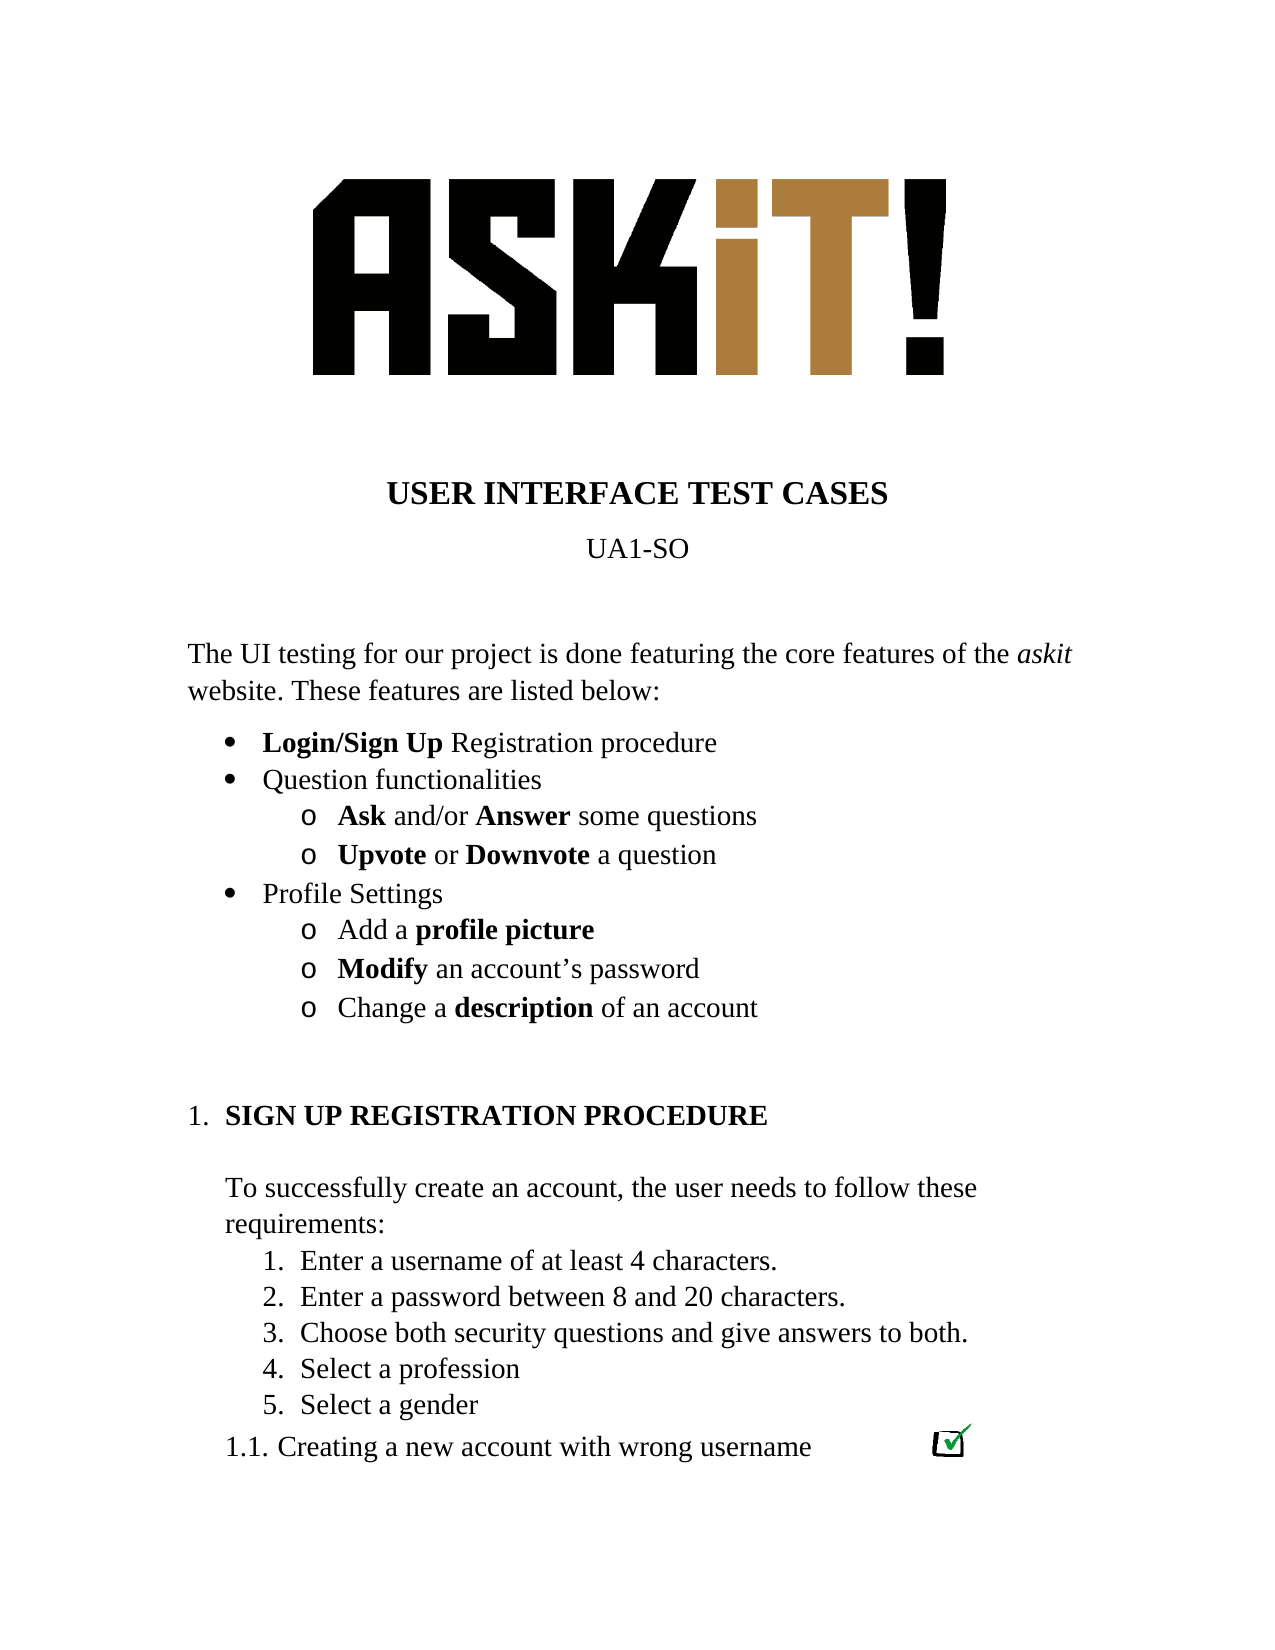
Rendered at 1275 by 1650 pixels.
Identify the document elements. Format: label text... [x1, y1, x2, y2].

list Login/Sign Up Registration procedure [225, 726, 1087, 759]
text USER INTERFACE TEST CASES [187, 473, 1087, 511]
picture [932, 1423, 972, 1457]
list Ask and/or Answer some questions [300, 798, 1087, 834]
text The UI testing for our project is done featuring the core features of the askit website. These features are listed below: [187, 637, 1087, 706]
list To successfully create an account, the user needs to follow these requirements: [225, 1170, 1087, 1240]
list Creating a new account with wrong username [225, 1423, 1087, 1462]
list Choose both security questions and give answers to both. [262, 1315, 1087, 1348]
list Question functionalities [225, 762, 1087, 796]
list Modify an account’s password [300, 951, 1087, 987]
picture [290, 150, 985, 397]
list Enter a password between 8 and 20 characters. [262, 1279, 1087, 1312]
list Change a description of an account [300, 990, 1087, 1026]
list Profile Settings [225, 876, 1087, 909]
list Select a gender [262, 1387, 1087, 1421]
text UA1-SO [187, 531, 1087, 564]
list SIGN UP REGISTRATION PROCEDURE [187, 1098, 1087, 1132]
list Upvote or Downvote a question [300, 837, 1087, 873]
list Enter a username of at least 4 characters. [262, 1243, 1087, 1276]
list Add a profile picture [300, 912, 1087, 948]
list Select a profession [262, 1351, 1087, 1385]
